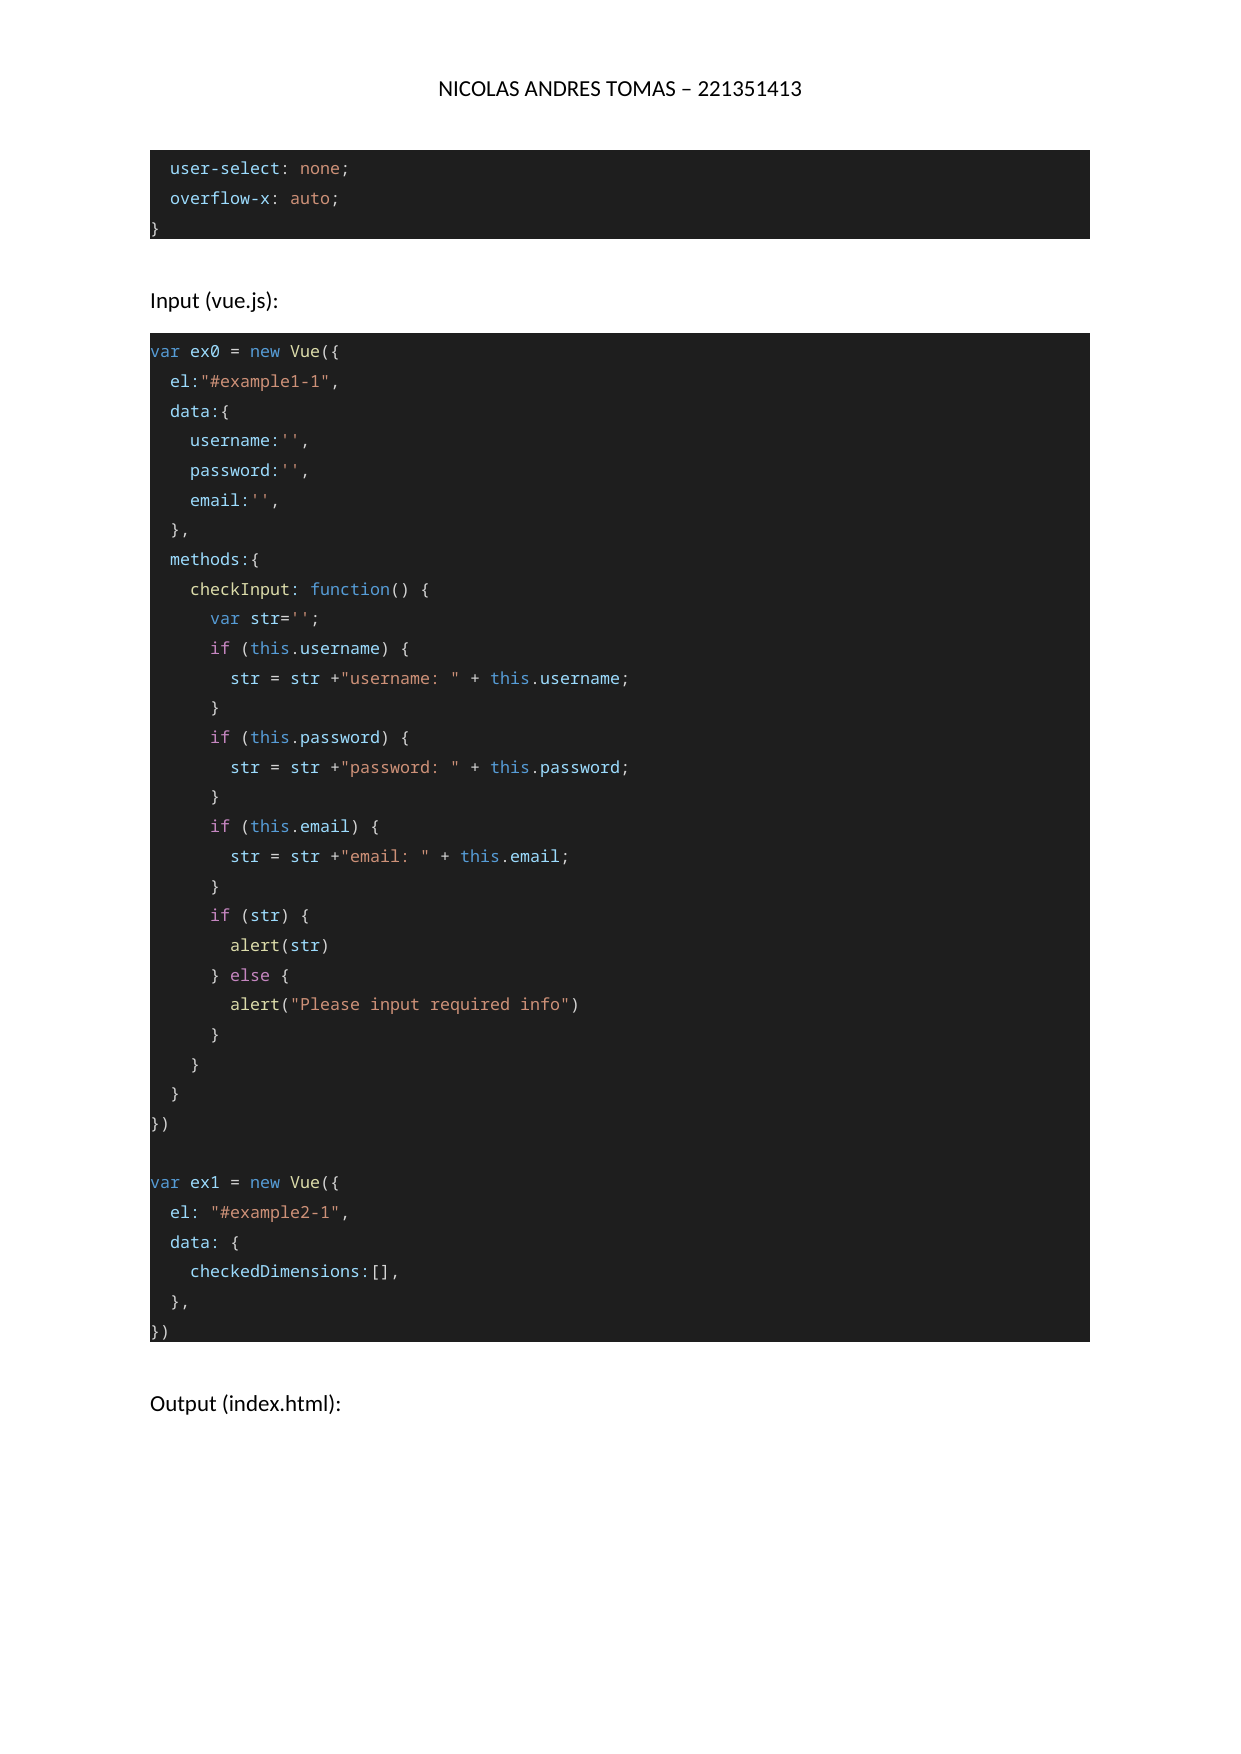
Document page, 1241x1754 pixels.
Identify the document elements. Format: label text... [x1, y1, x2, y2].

text }) [150, 1312, 1090, 1342]
text email:'', [150, 481, 1090, 511]
text } [150, 867, 1090, 897]
text username:'', [150, 422, 1090, 452]
text password:'', [150, 452, 1090, 481]
text methods:{ [150, 541, 1090, 570]
text data:{ [150, 392, 1090, 422]
text } [150, 689, 1090, 719]
text var ex1 = new Vue({ [150, 1164, 1090, 1194]
text } [150, 1075, 1090, 1105]
text if (this.password) { [150, 719, 1090, 748]
text el:"#example1-1", [150, 362, 1090, 392]
text alert(str) [150, 927, 1090, 956]
text str = str +"email: " + this.email; [150, 837, 1090, 867]
text }) [150, 1105, 1090, 1134]
text data: { [150, 1223, 1090, 1253]
text var ex0 = new Vue({ [150, 333, 1090, 362]
text } [150, 209, 1090, 239]
text el: "#example2-1", [150, 1194, 1090, 1223]
text alert("Please input required info") [150, 986, 1090, 1016]
text Input (vue.js): [150, 286, 1090, 314]
text checkInput: function() { [150, 570, 1090, 600]
text } [150, 1016, 1090, 1045]
text user-select: none; [150, 150, 1090, 180]
text str = str +"password: " + this.password; [150, 748, 1090, 778]
text if (this.username) { [150, 630, 1090, 659]
text } [150, 778, 1090, 808]
text Output (index.html): [150, 1389, 1090, 1417]
text if (str) { [150, 897, 1090, 927]
text checkedDimensions:[], [150, 1253, 1090, 1283]
text str = str +"username: " + this.username; [150, 659, 1090, 689]
text } else { [150, 956, 1090, 986]
text }, [150, 511, 1090, 541]
text }, [150, 1283, 1090, 1312]
text if (this.email) { [150, 808, 1090, 837]
text overflow-x: auto; [150, 180, 1090, 209]
text } [150, 1045, 1090, 1075]
text var str=''; [150, 600, 1090, 630]
